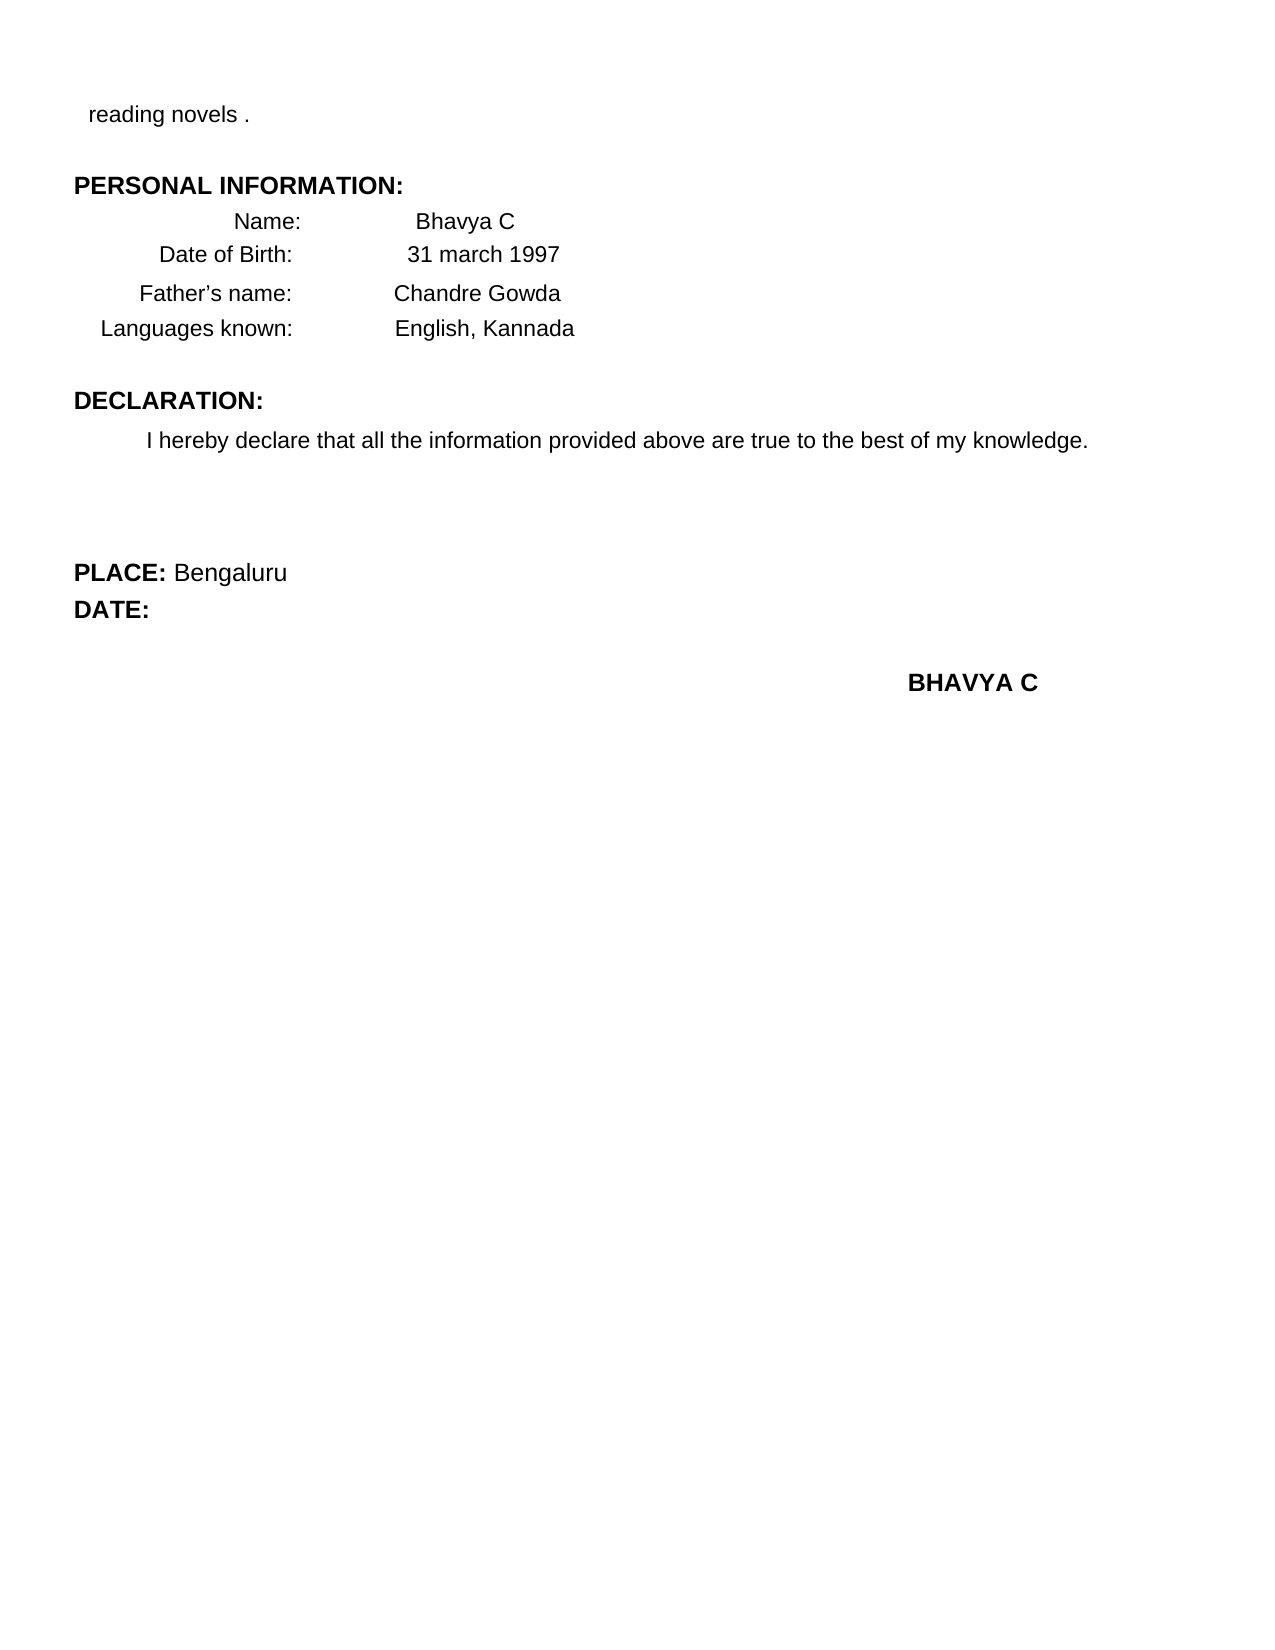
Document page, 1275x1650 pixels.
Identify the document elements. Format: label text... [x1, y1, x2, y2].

text DECLARATION: [73, 386, 1197, 415]
text I hereby declare that all the information provided above are true to the best of my knowledge. [75, 427, 1197, 453]
text BHAVYA C [73, 668, 1197, 696]
text PLACE: Bengaluru [73, 558, 1197, 587]
text Languages known: English, Kannada [75, 315, 1197, 341]
text Father’s name: Chandre Gowda [75, 280, 1197, 306]
text DATE: [73, 595, 1197, 624]
text PERSONAL INFORMATION: [73, 171, 1197, 200]
text Date of Birth: 31 march 1997 [75, 241, 1197, 267]
text Name: Bhavya C [75, 208, 1197, 234]
text reading novels . [75, 101, 1197, 128]
